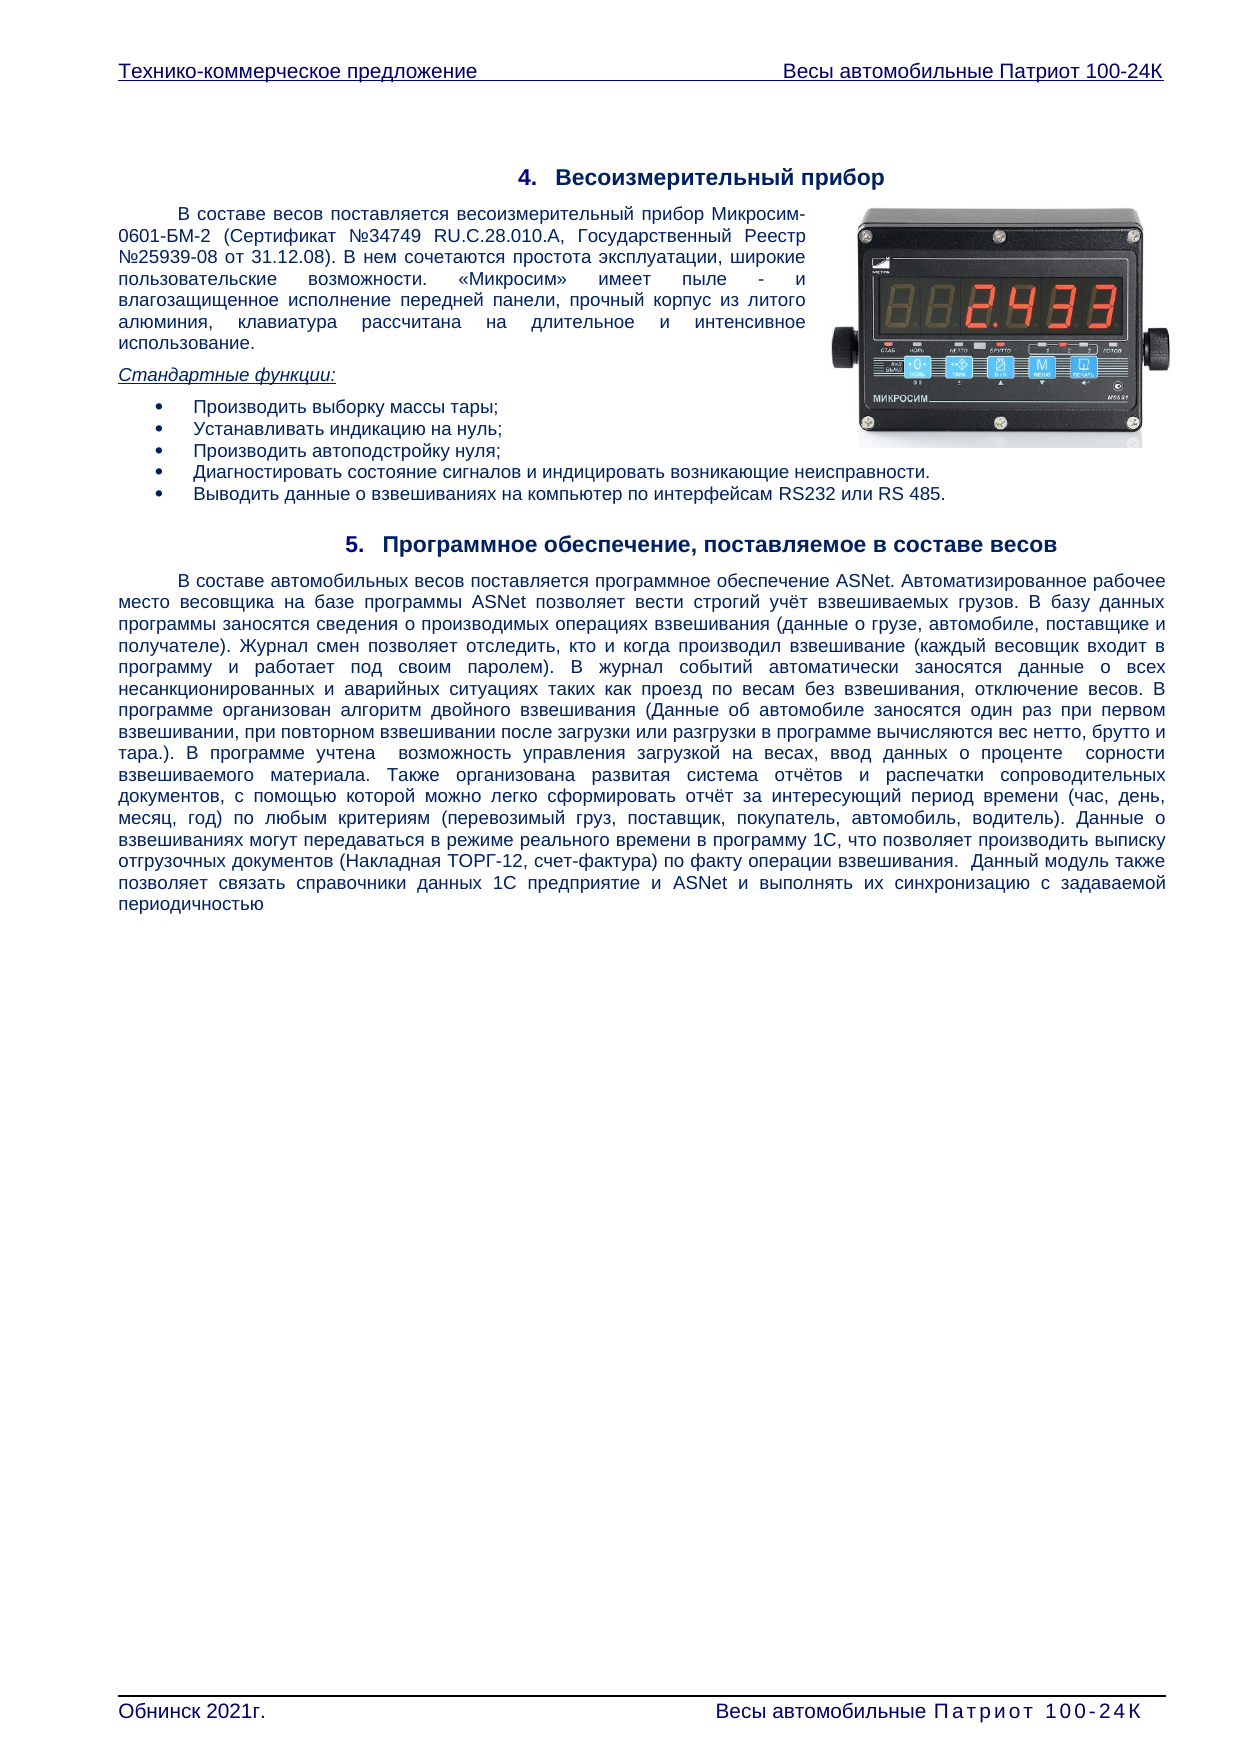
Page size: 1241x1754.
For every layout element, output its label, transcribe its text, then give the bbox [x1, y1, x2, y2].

list Производить выборку массы тары; [156, 396, 825, 418]
picture [825, 201, 1177, 448]
list Производить автоподстройку нуля; [156, 439, 1166, 461]
subtitle Программное обеспечение, поставляемое в составе весов [236, 531, 1166, 557]
list Диагностировать состояние сигналов и индицировать возникающие неисправности. [156, 461, 1166, 483]
list Весоизмерительный прибор [236, 164, 1166, 190]
text В составе автомобильных весов поставляется программное обеспечение ASNet. Автоматизированное рабочее место весовщика на базе программы ASNet позволяет вести строгий учёт взвешиваемых грузов. В базу данных программы заносятся сведения о производимых операциях взвешивания (данные о грузе, автомобиле, поставщике и получателе). Журнал смен позволяет отследить, кто и когда производил взвешивание (каждый весовщик входит в программу и работает под своим паролем). В журнал событий автоматически заносятся данные о всех несанкционированных и аварийных ситуациях таких как проезд по весам без взвешивания, отключение весов. В программе организован алгоритм двойного взвешивания (Данные об автомобиле заносятся один раз при первом взвешивании, при повторном взвешивании после загрузки или разгрузки в программе вычисляются вес нетто, брутто и тара.). В программе учтена возможность управления загрузкой на весах, ввод данных о проценте сорности взвешиваемого материала. Также организована развитая система отчётов и распечатки сопроводительных документов, с помощью которой можно легко сформировать отчёт за интересующий период времени (час, день, месяц, год) по любым критериям (перевозимый груз, поставщик, покупатель, автомобиль, водитель). Данные о взвешиваниях могут передаваться в режиме реального времени в программу 1С, что позволяет производить выписку отгрузочных документов (Накладная ТОРГ-12, счет-фактура) по факту операции взвешивания. Данный модуль также позволяет связать справочники данных 1С предприятие и ASNet и выполнять их синхронизацию с задаваемой периодичностью [118, 570, 1166, 915]
list Устанавливать индикацию на нуль; [156, 418, 825, 439]
list Выводить данные о взвешиваниях на компьютер по интерфейсам RS232 или RS 485. [156, 483, 1166, 504]
text В составе весов поставляется весоизмерительный прибор Микросим-0601-БМ-2 (Сертификат №34749 RU.C.28.010.A, Государственный Реестр №25939-08 от 31.12.08). В нем сочетаются простота эксплуатации, широкие пользовательские возможности. «Микросим» имеет пыле - и влагозащищенное исполнение передней панели, прочный корпус из литого алюминия, клавиатура рассчитана на длительное и интенсивное использование. [118, 203, 825, 354]
text Стандартные функции: [118, 364, 825, 386]
